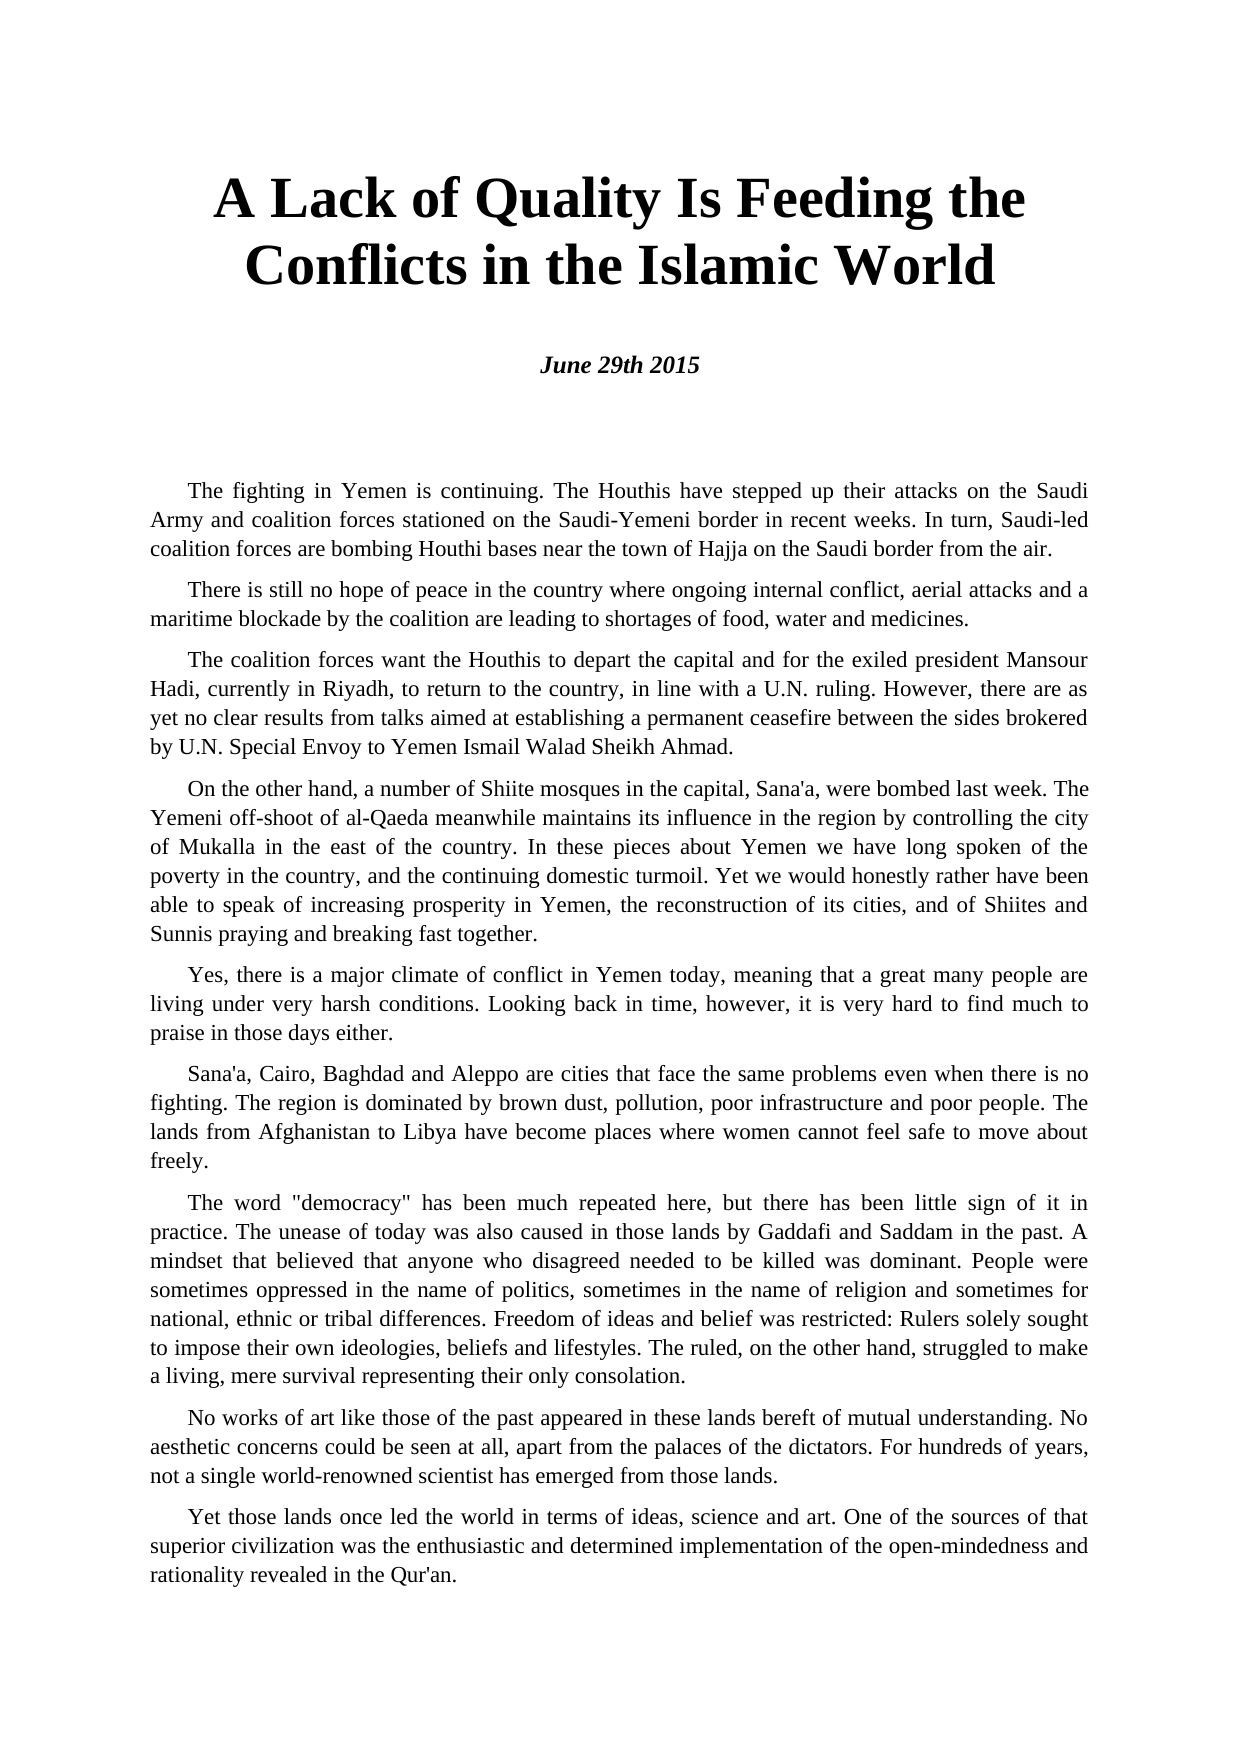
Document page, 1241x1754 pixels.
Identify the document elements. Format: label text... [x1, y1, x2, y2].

text Yes, there is a major climate of conflict in Yemen today, meaning that a great many people are living under very harsh conditions. Looking back in time, however, it is very hard to find much to praise in those days either. [150, 961, 1090, 1045]
text Sana'a, Cairo, Baghdad and Aleppo are cities that face the same problems even when there is no fighting. The region is dominated by brown dust, pollution, poor infrastructure and poor people. The lands from Afghanistan to Libya have become places where women cannot feel safe to move about freely. [150, 1060, 1090, 1174]
text June 29th 2015 [150, 351, 1090, 379]
text No works of art like those of the past appeared in these lands bereft of mutual understanding. No aesthetic concerns could be seen at all, apart from the palaces of the dictators. For hundreds of years, not a single world-renowned scientist has emerged from those lands. [150, 1404, 1090, 1488]
text The coalition forces want the Houthis to depart the capital and for the exiled president Mansour Hadi, currently in Riyadh, to return to the country, in line with a U.N. ruling. However, there are as yet no clear results from talks aimed at establishing a permanent ceasefire between the sides brokered by U.N. Special Envoy to Yemen Ismail Walad Sheikh Ahmad. [150, 646, 1090, 760]
text There is still no hope of peace in the country where ongoing internal conflict, aerial attacks and a maritime blockade by the coalition are leading to shortages of food, water and medicines. [150, 576, 1090, 631]
text A Lack of Quality Is Feeding the Conflicts in the Islamic World [150, 162, 1090, 297]
text On the other hand, a number of Shiite mosques in the capital, Sana'a, were bombed last week. The Yemeni off-shoot of al-Qaeda meanwhile maintains its influence in the region by controlling the city of Mukalla in the east of the country. In these pieces about Yemen we have long spoken of the poverty in the country, and the continuing domestic turmoil. Yet we would honestly rather have been able to speak of increasing prosperity in Yemen, the reconstruction of its cities, and of Shiites and Sunnis praying and breaking fast together. [150, 775, 1090, 946]
text Yet those lands once led the world in terms of ideas, science and art. One of the sources of that superior civilization was the enthusiastic and determined implementation of the open-mindedness and rationality revealed in the Qur'an. [150, 1503, 1090, 1588]
text The fighting in Yemen is continuing. The Houthis have stepped up their attacks on the Saudi Army and coalition forces stationed on the Saudi-Yemeni border in recent weeks. In turn, Saudi-led coalition forces are bombing Houthi bases near the town of Hajja on the Saudi border from the air. [150, 477, 1090, 561]
text The word "democracy" has been much repeated here, but there has been little sign of it in practice. The unease of today was also caused in those lands by Gaddafi and Saddam in the past. A mindset that believed that anyone who disagreed needed to be killed was dominant. People were sometimes oppressed in the name of politics, sometimes in the name of religion and sometimes for national, ethnic or tribal differences. Freedom of ideas and belief was restricted: Rulers solely sought to impose their own ideologies, beliefs and lifestyles. The ruled, on the other hand, struggled to make a living, mere survival representing their only consolation. [150, 1189, 1090, 1389]
